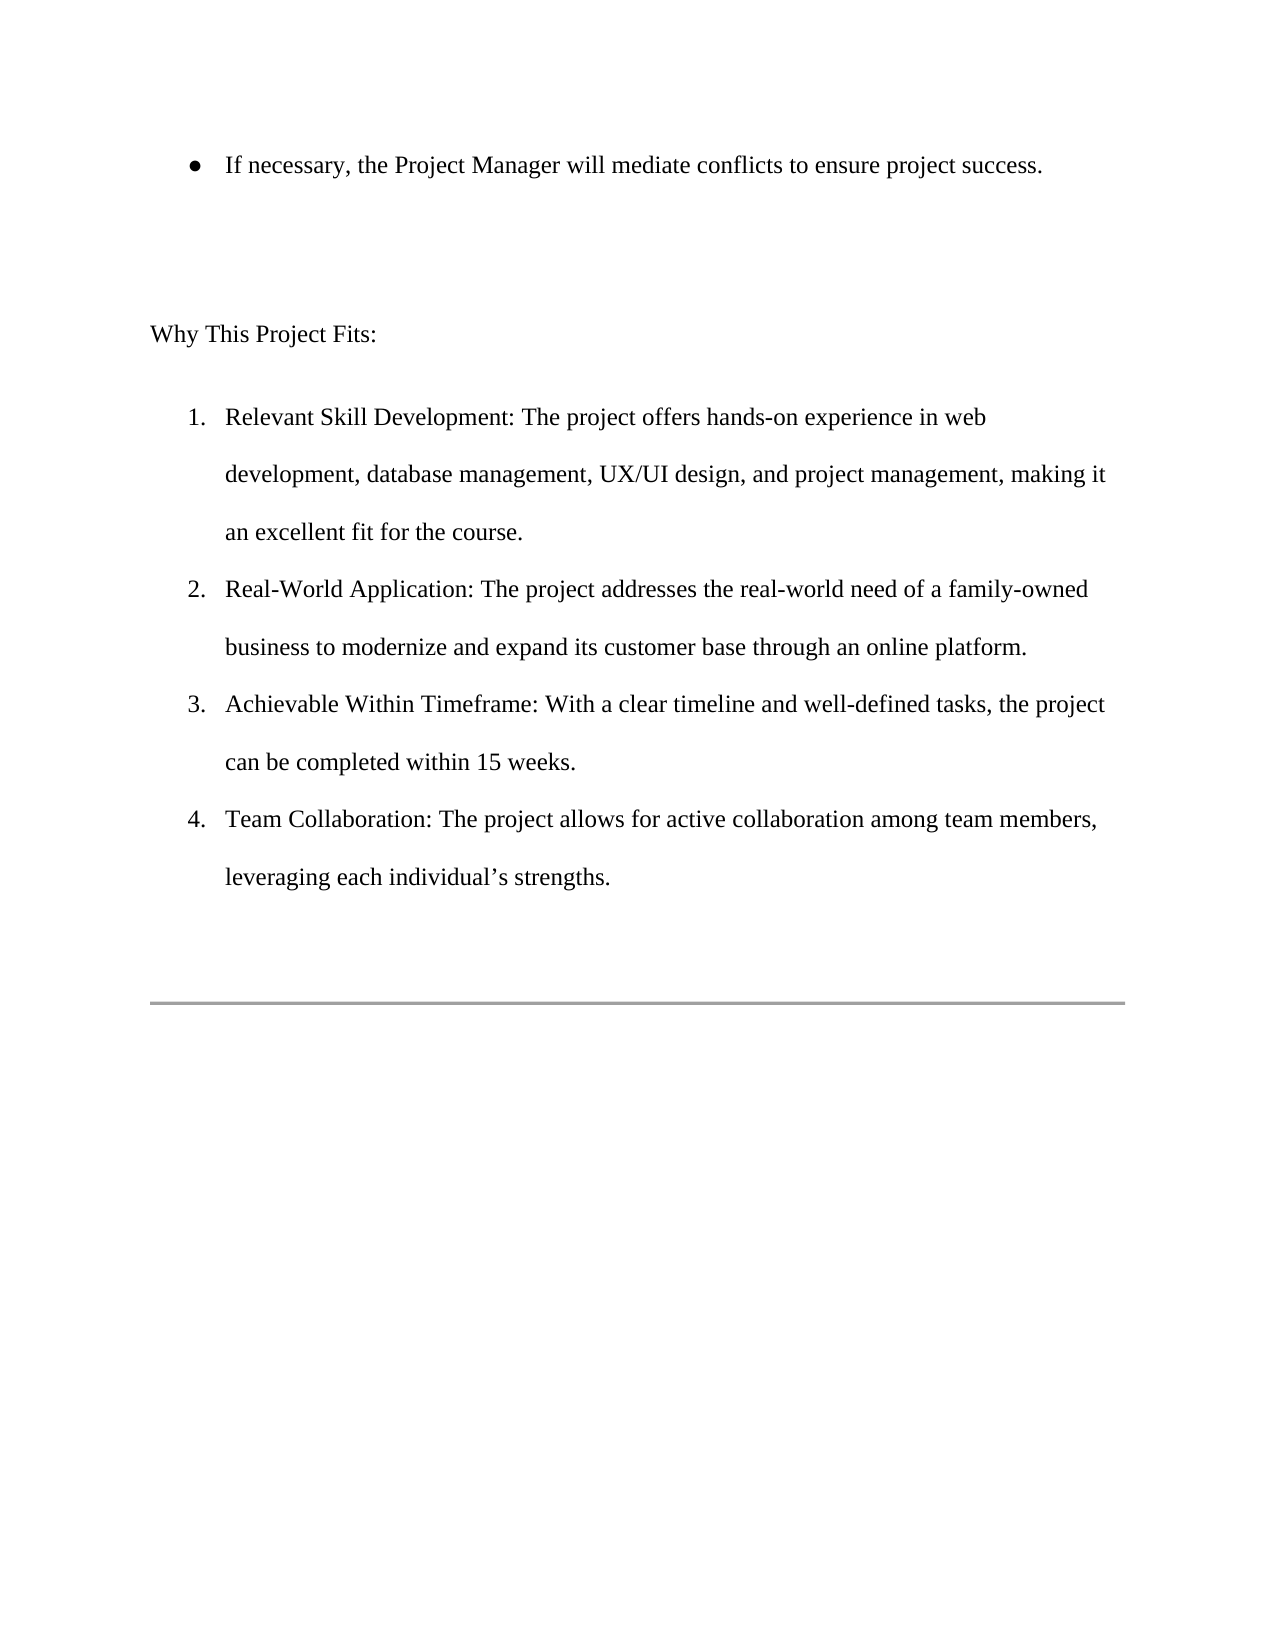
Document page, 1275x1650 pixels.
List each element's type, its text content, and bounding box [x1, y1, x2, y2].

list Relevant Skill Development: The project offers hands-on experience in web development, database management, UX/UI design, and project management, making it an excellent fit for the course. [187, 402, 1125, 545]
list Achievable Within Timeframe: With a clear timeline and well-defined tasks, the project can be completed within 15 weeks. [187, 689, 1125, 775]
list Real-World Application: The project addresses the real-world need of a family-owned business to modernize and expand its customer base through an online platform. [187, 574, 1125, 660]
list Team Collaboration: The project allows for active collaboration among team members, leveraging each individual’s strengths. [187, 804, 1125, 890]
text Why This Project Fits: [150, 319, 1125, 348]
list If necessary, the Project Manager will mediate conflicts to ensure project success. [187, 150, 1125, 179]
